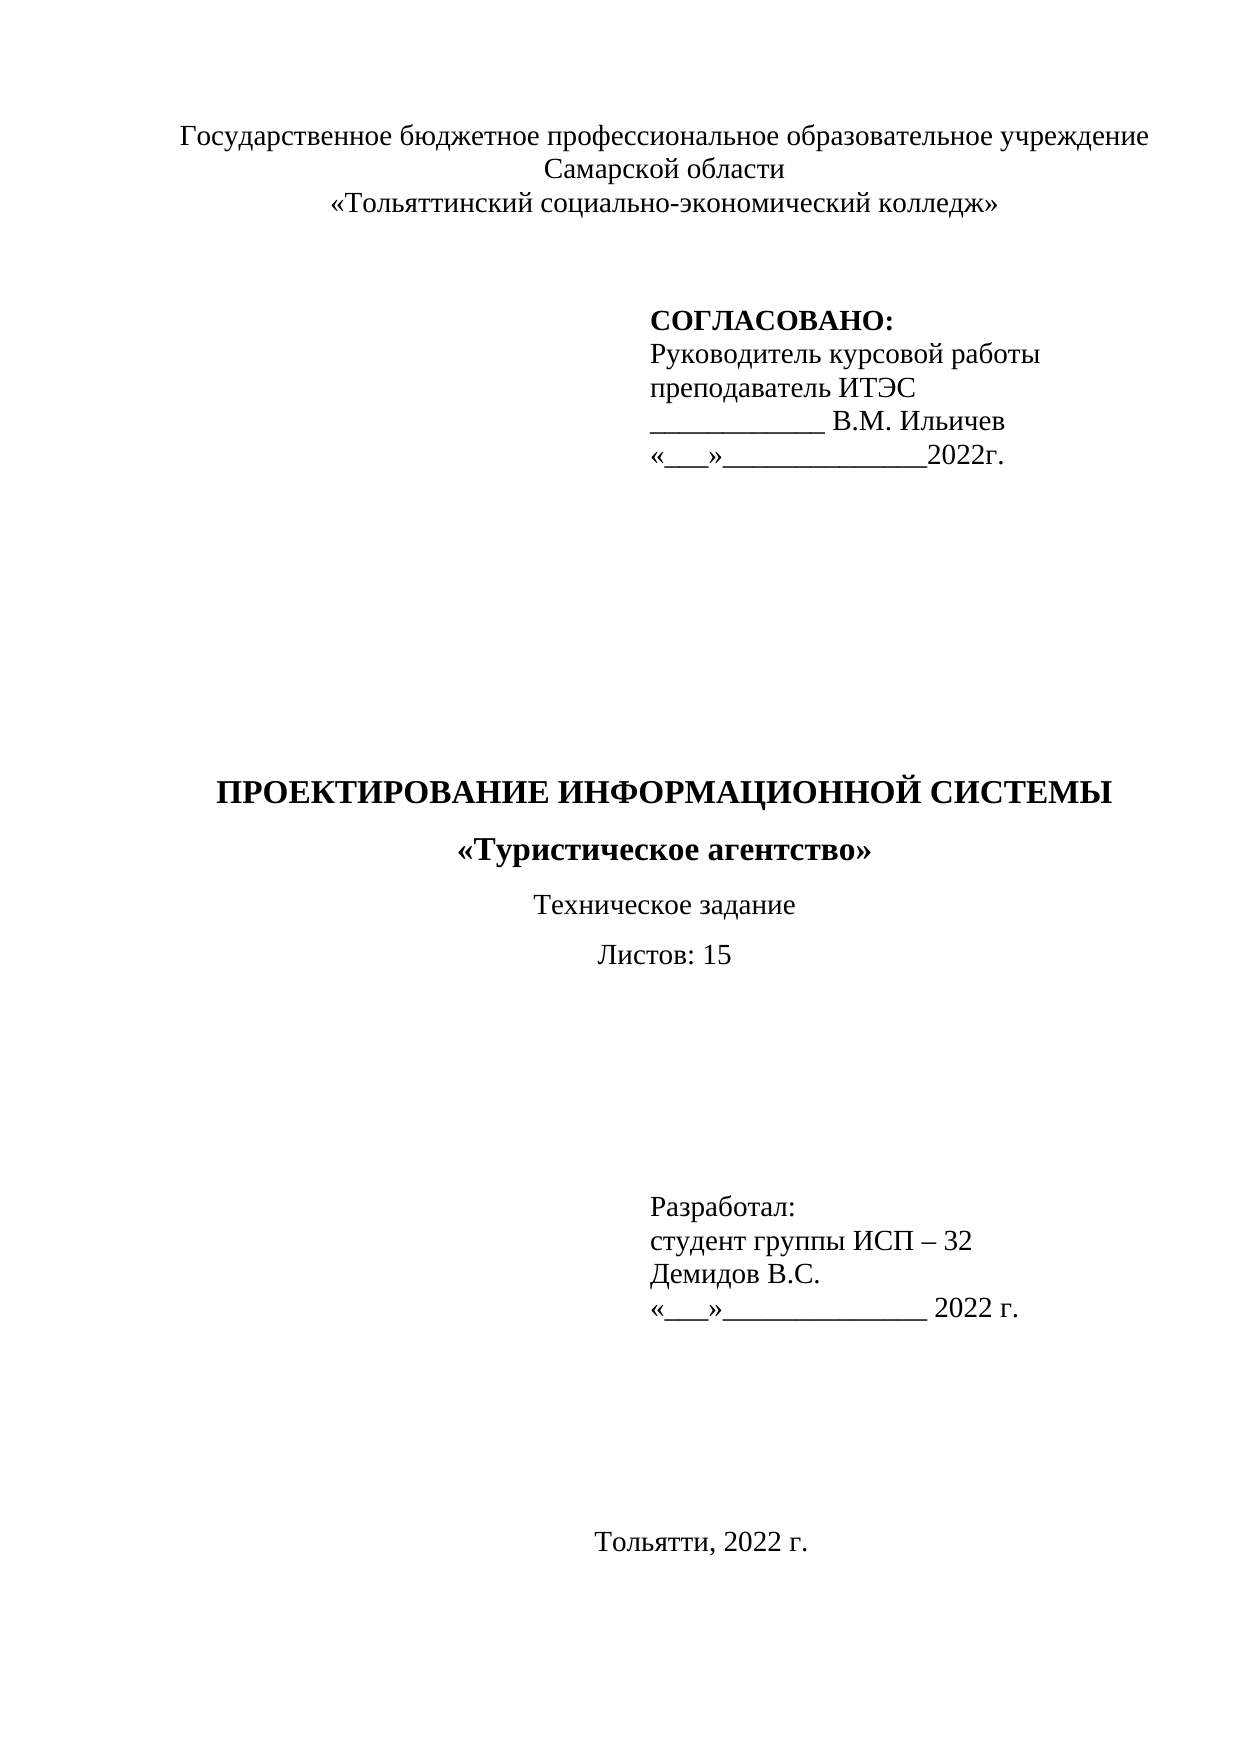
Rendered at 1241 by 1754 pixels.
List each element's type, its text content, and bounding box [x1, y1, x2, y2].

text Листов: 15 [177, 937, 1152, 971]
text ПРОЕКТИРОВАНИЕ ИНФОРМАЦИОННОЙ СИСТЕМЫ «Туристическое агентство» [177, 772, 1152, 868]
text Государственное бюджетное профессиональное образовательное учреждение [177, 118, 1152, 152]
text Тольятти, 2022 г. [177, 1524, 1152, 1558]
text Разработал: [650, 1189, 1152, 1223]
text ____________ В.М. Ильичев [650, 403, 1152, 437]
text «___»______________ 2022 г. [650, 1290, 1152, 1323]
text Самарской области [177, 152, 1152, 185]
text СОГЛАСОВАНО: [650, 303, 1152, 336]
text Руководитель курсовой работы [650, 336, 1152, 370]
text Техническое задание [177, 887, 1152, 921]
text «___»______________2022г. [650, 437, 1152, 470]
text «Тольяттинский социально-экономический колледж» [177, 185, 1152, 219]
text студент группы ИСП – 32 [650, 1223, 1152, 1256]
text преподаватель ИТЭС [650, 370, 1152, 403]
text Демидов В.С. [650, 1256, 1152, 1290]
